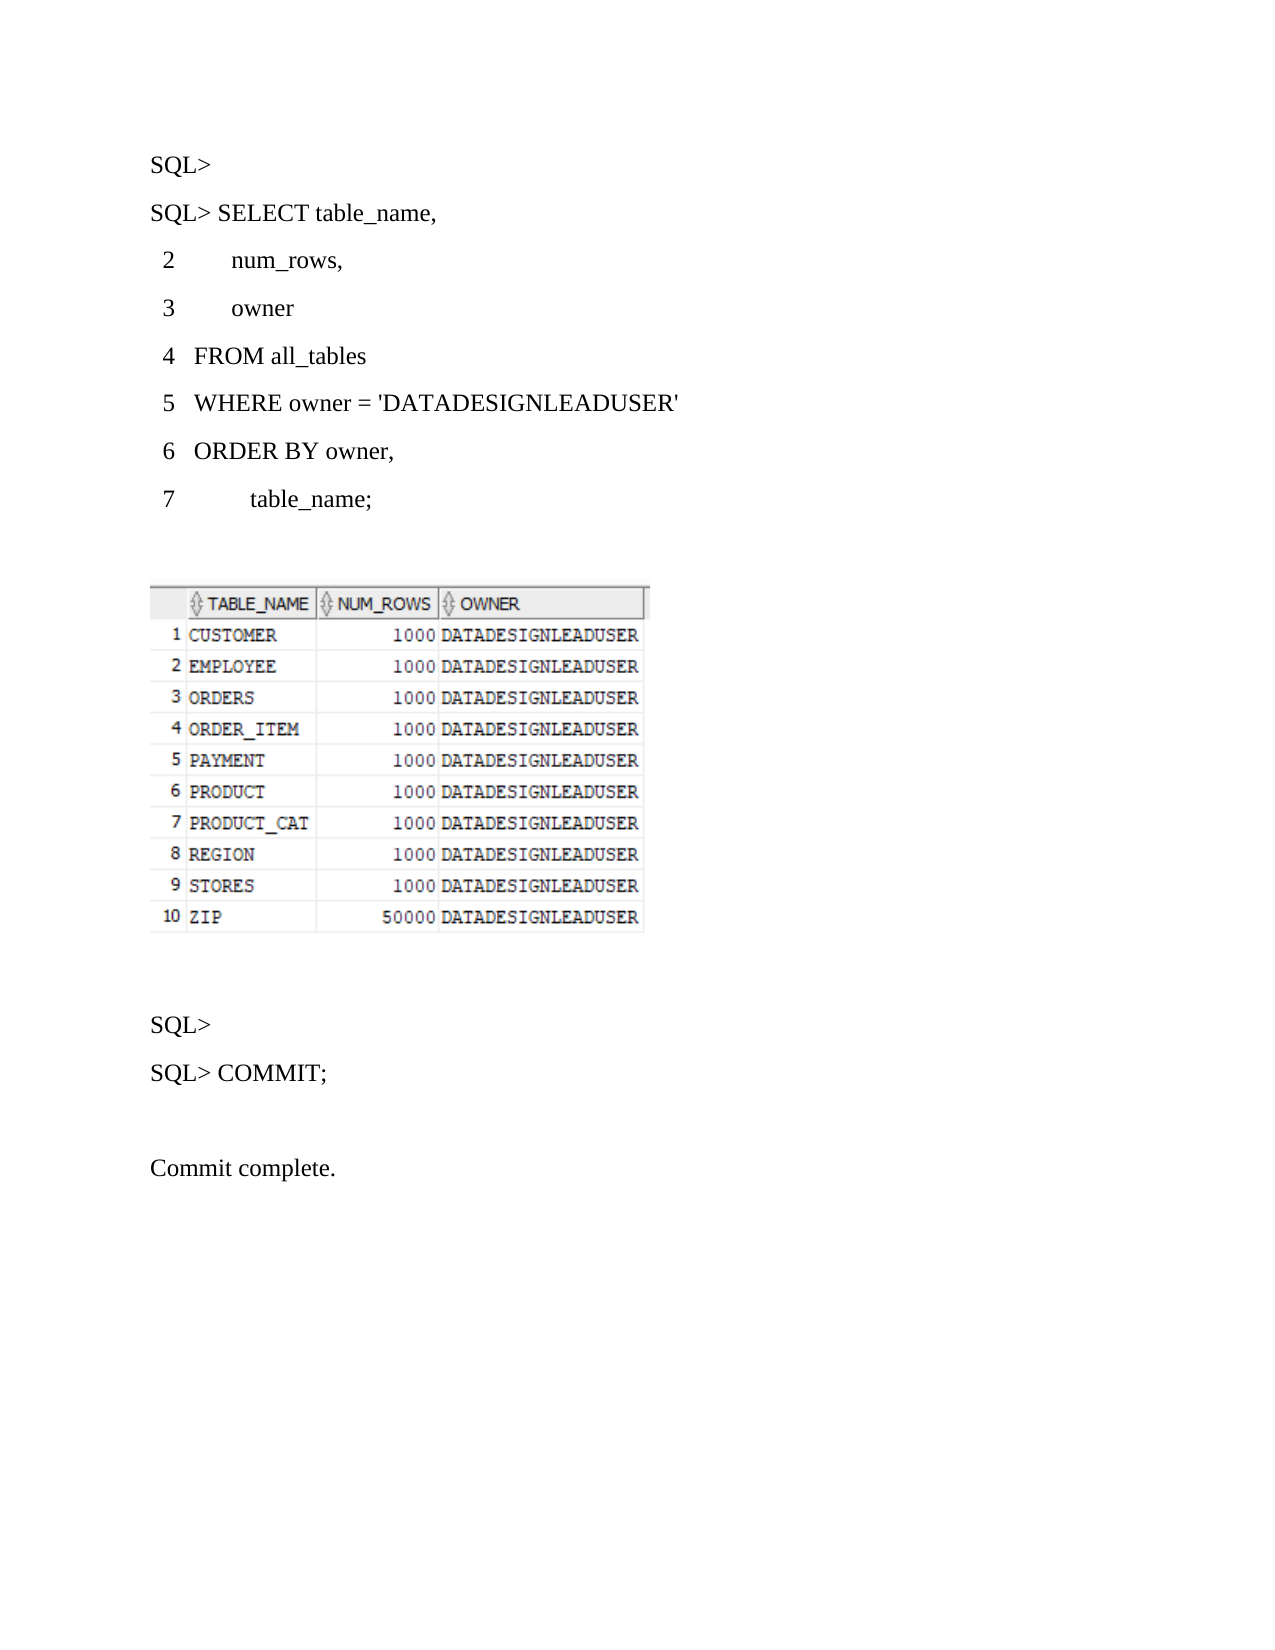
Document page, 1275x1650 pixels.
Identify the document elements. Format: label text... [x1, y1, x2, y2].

text 2 num_rows, [150, 245, 1125, 274]
text 4 FROM all_tables [150, 341, 1125, 369]
text SQL> [150, 150, 1125, 179]
text 6 ORDER BY owner, [150, 436, 1125, 465]
text 3 owner [150, 293, 1125, 322]
text SQL> SELECT table_name, [150, 198, 1125, 226]
text SQL> [150, 1010, 1125, 1039]
text 7 table_name; [150, 484, 1125, 513]
text 5 WHERE owner = 'DATADESIGNLEADUSER' [150, 388, 1125, 417]
picture [150, 579, 650, 944]
text SQL> COMMIT; [150, 1058, 1125, 1086]
text Commit complete. [150, 1153, 1125, 1182]
